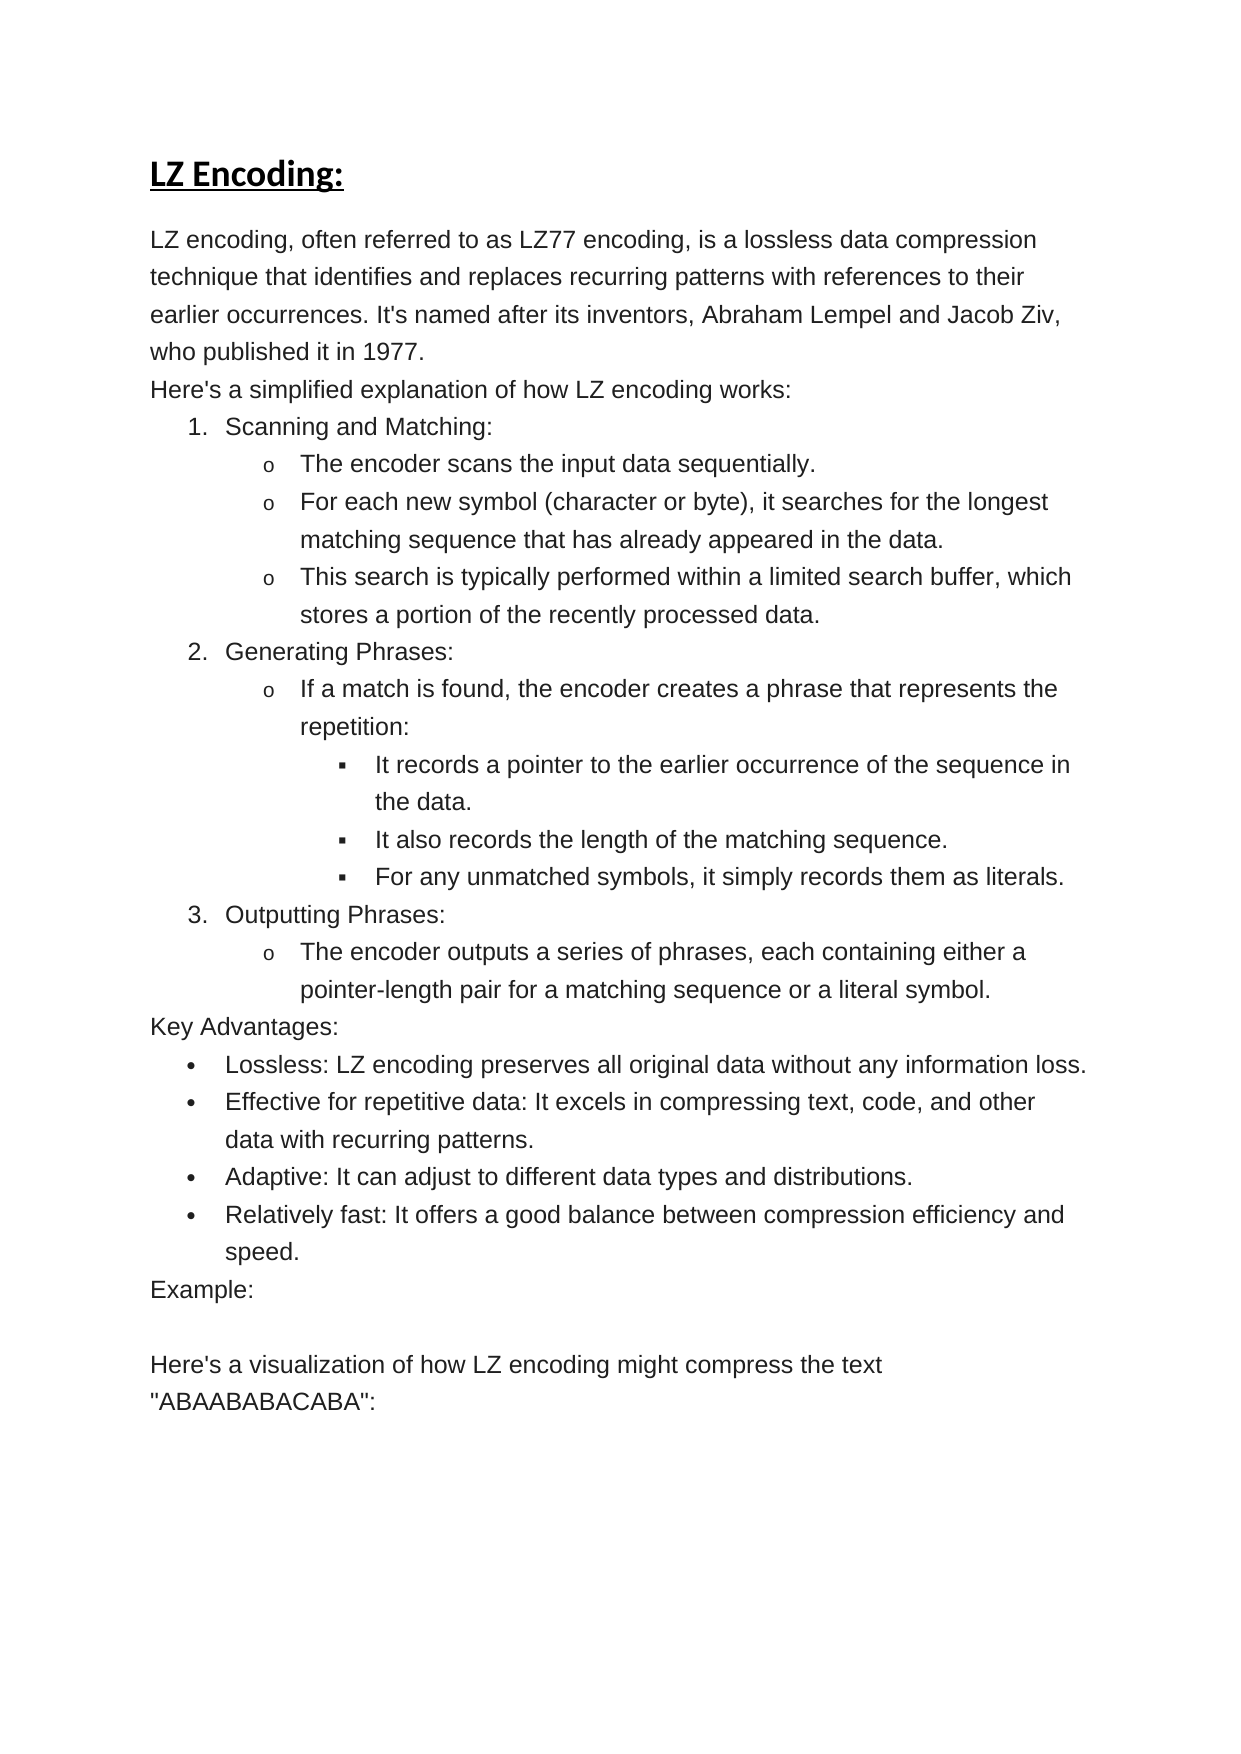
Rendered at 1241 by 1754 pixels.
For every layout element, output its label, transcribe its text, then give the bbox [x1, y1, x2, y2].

list The encoder outputs a series of phrases, each containing either a pointer-length pair for a matching sequence or a literal symbol. [262, 929, 1090, 1004]
text LZ encoding, often referred to as LZ77 encoding, is a lossless data compression technique that identifies and replaces recurring patterns with references to their earlier occurrences. It's named after its inventors, Abraham Lempel and Jacob Ziv, who published it in 1977. [150, 216, 1090, 366]
list Effective for repetitive data: It excels in compressing text, code, and other data with recurring patterns. [187, 1079, 1090, 1154]
list If a match is found, the encoder creates a phrase that represents the repetition: [262, 666, 1090, 741]
list This search is typically performed within a limited search buffer, which stores a portion of the recently processed data. [262, 554, 1090, 629]
list It records a pointer to the earlier occurrence of the sequence in the data. [337, 741, 1090, 816]
list The encoder scans the input data sequentially. [262, 441, 1090, 479]
list For any unmatched symbols, it simply records them as literals. [337, 854, 1090, 891]
list Scanning and Matching: [187, 404, 1090, 441]
text Key Advantages: [150, 1004, 1090, 1041]
list Relatively fast: It offers a good balance between compression efficiency and speed. [187, 1191, 1090, 1266]
list Lossless: LZ encoding preserves all original data without any information loss. [187, 1041, 1090, 1079]
list Outputting Phrases: [187, 891, 1090, 929]
list Generating Phrases: [187, 629, 1090, 666]
list It also records the length of the matching sequence. [337, 816, 1090, 854]
text Here's a simplified explanation of how LZ encoding works: [150, 366, 1090, 404]
text Here's a visualization of how LZ encoding might compress the text "ABAABABACABA": [150, 1341, 1090, 1416]
list For each new symbol (character or byte), it searches for the longest matching sequence that has already appeared in the data. [262, 479, 1090, 554]
list Adaptive: It can adjust to different data types and distributions. [187, 1154, 1090, 1191]
text Example: [150, 1266, 1090, 1304]
text LZ Encoding: [150, 150, 1090, 196]
